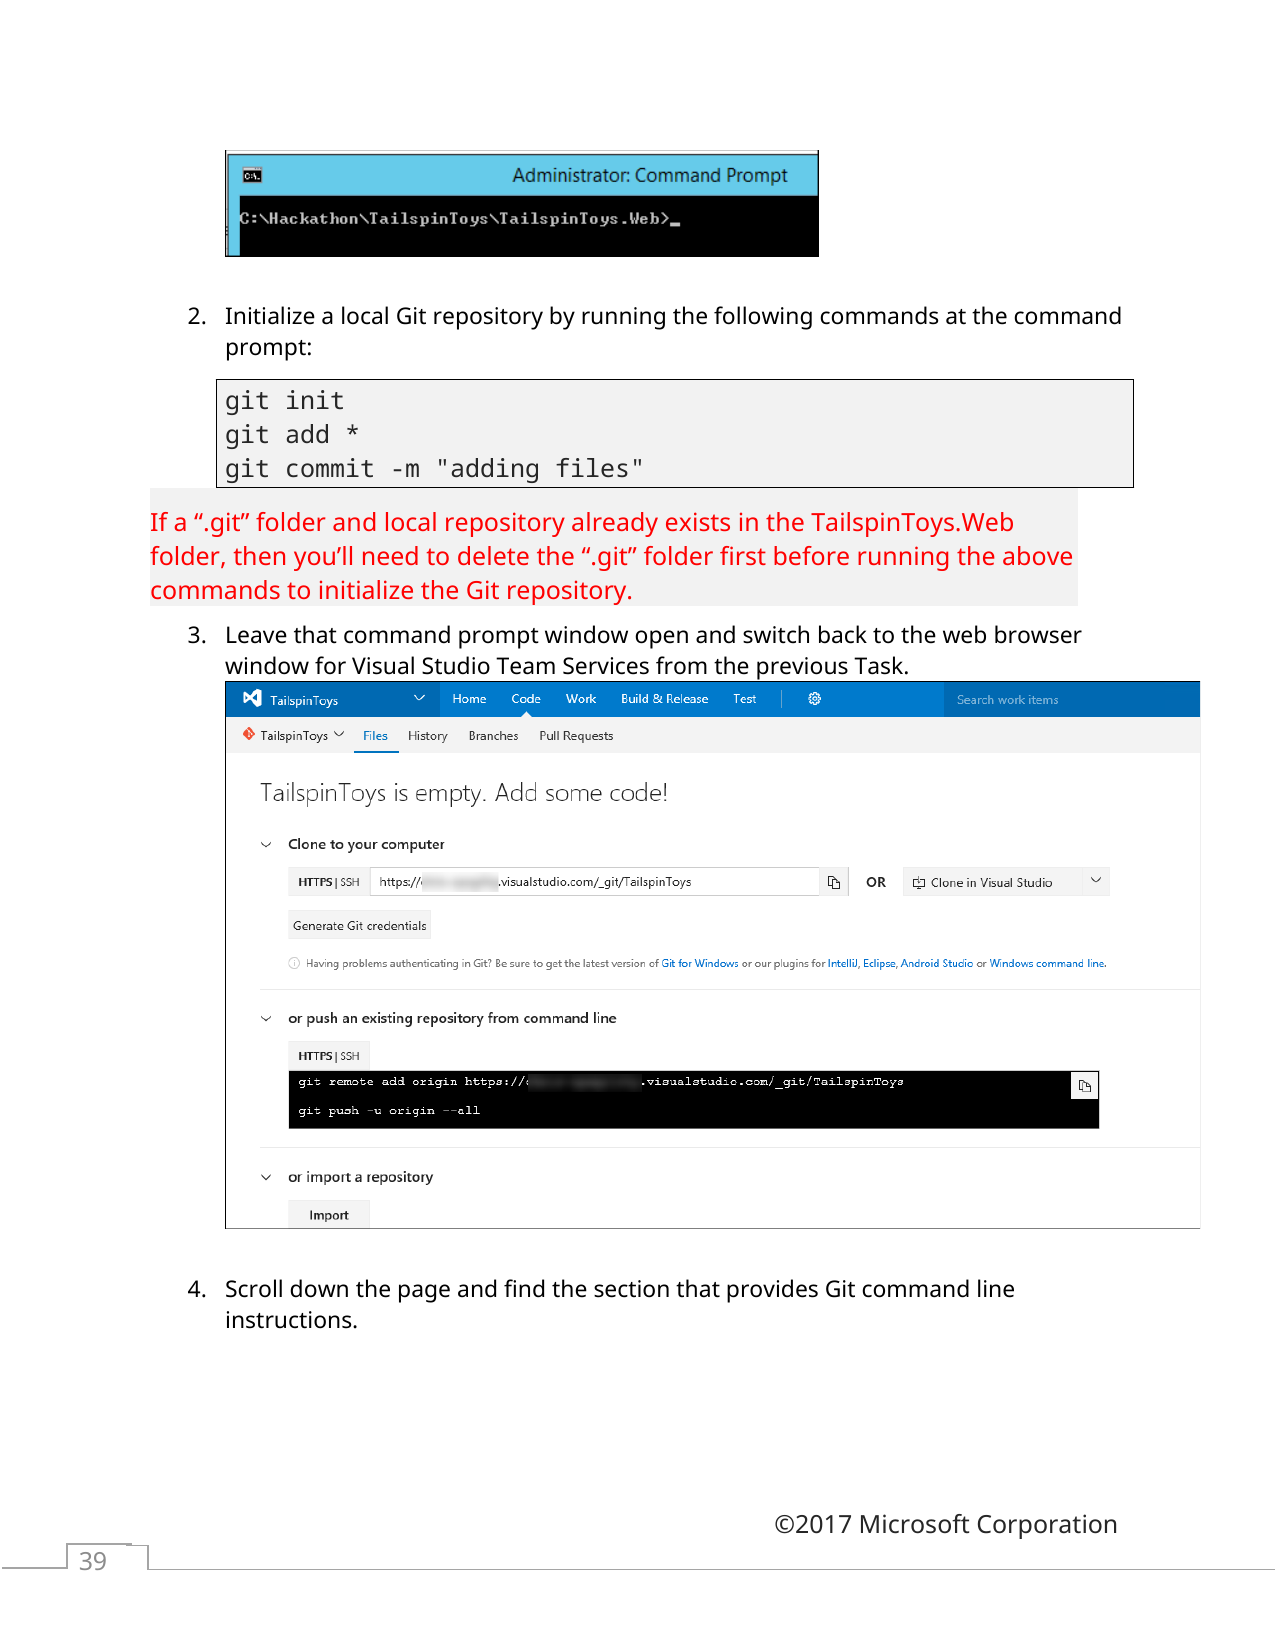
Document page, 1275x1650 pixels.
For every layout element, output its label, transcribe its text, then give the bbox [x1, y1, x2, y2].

text git commit -m "adding files" [217, 447, 1133, 487]
text git init [217, 380, 1133, 413]
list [187, 150, 1125, 287]
list Initialize a local Git repository by running the following commands at the command prompt: [187, 300, 1125, 362]
picture [225, 150, 819, 257]
text git add * [217, 413, 1133, 447]
picture [225, 681, 1200, 1229]
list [187, 1272, 1125, 1366]
text If a “.git” folder and local repository already exists in the TailspinToys.Web folder, then you’ll need to delete the “.git” folder first before running the above commands to initialize the Git repository. [150, 504, 1078, 606]
